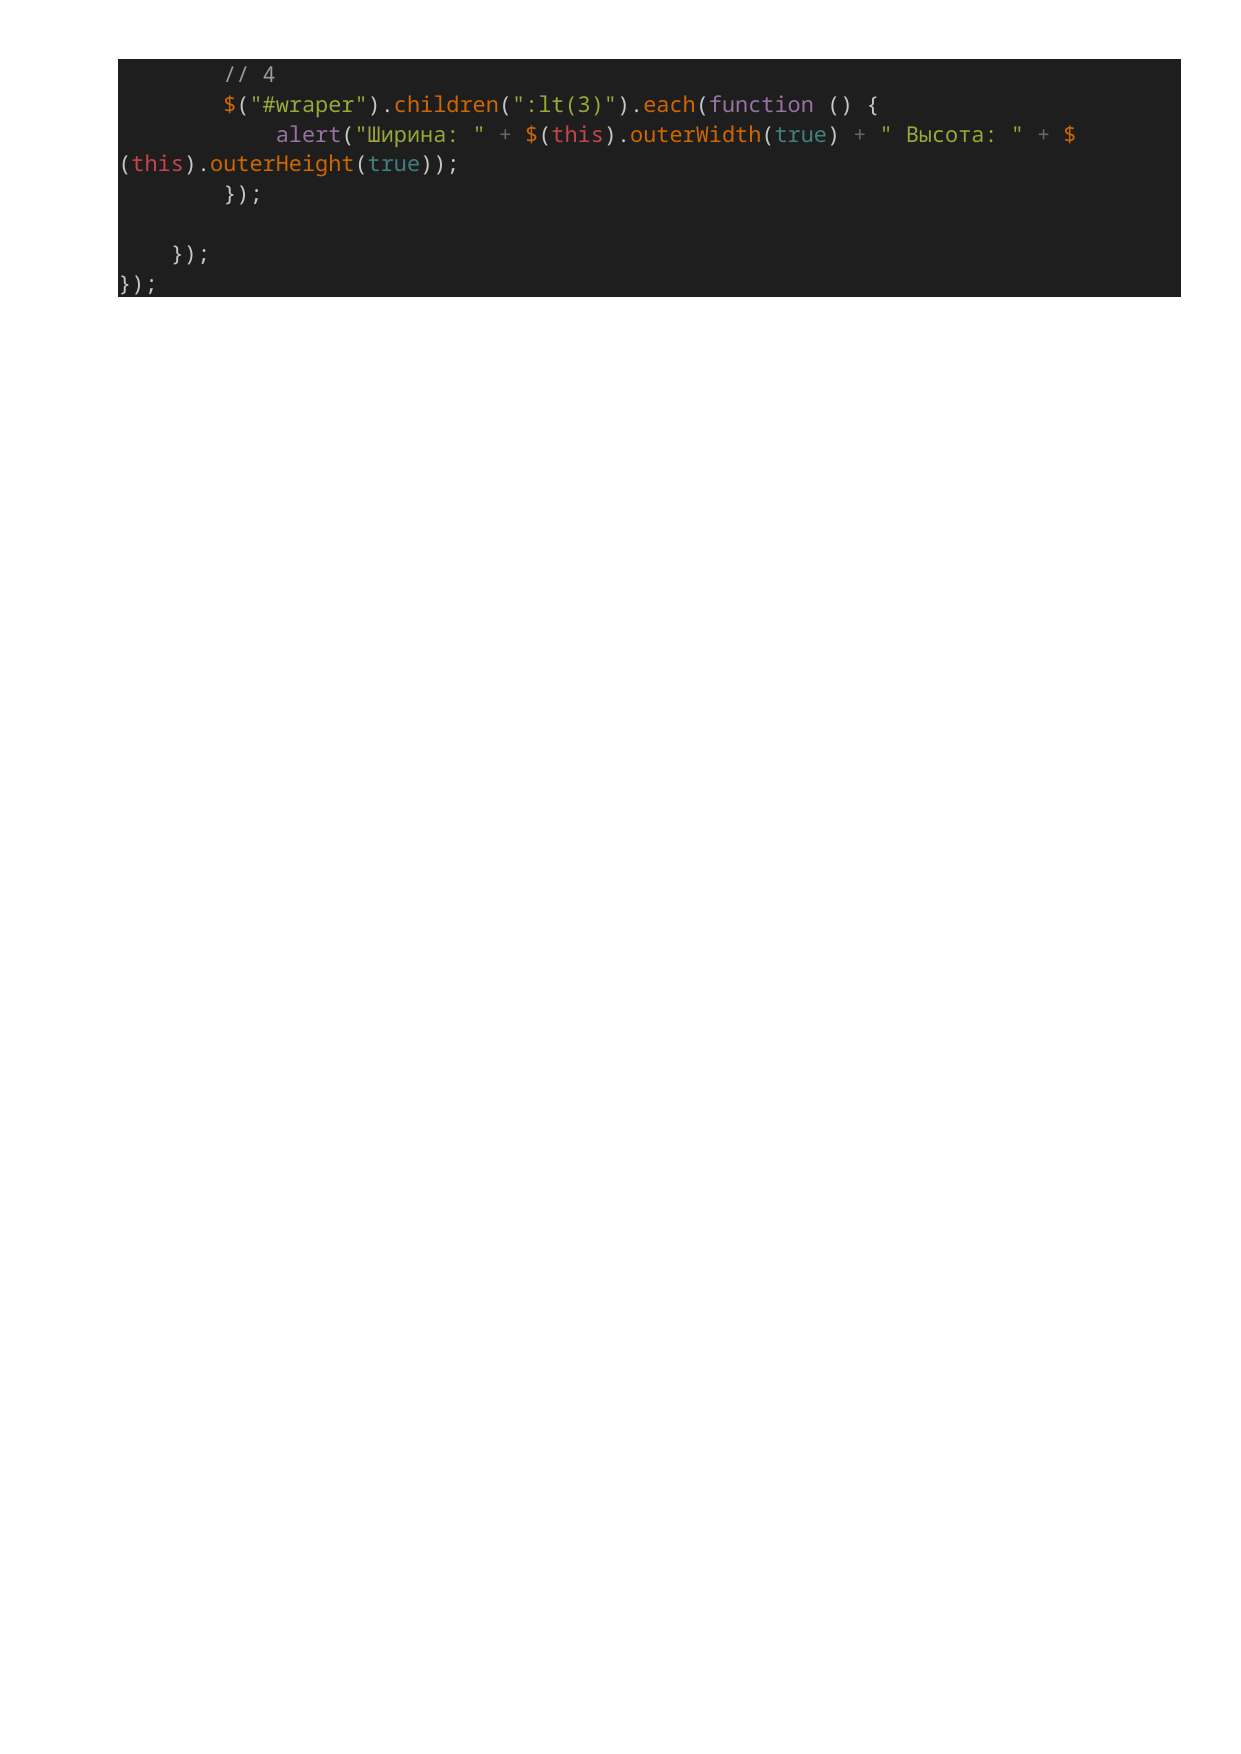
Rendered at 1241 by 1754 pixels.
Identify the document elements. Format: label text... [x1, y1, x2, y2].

text // 4 [118, 59, 1181, 89]
text }); [118, 238, 1181, 268]
text }); [118, 268, 1181, 297]
text }); [118, 178, 1181, 208]
text alert("Ширина: " + $(this).outerWidth(true) + " Высота: " + $(this).outerHeight(true)); [118, 119, 1181, 178]
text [118, 89, 1181, 119]
